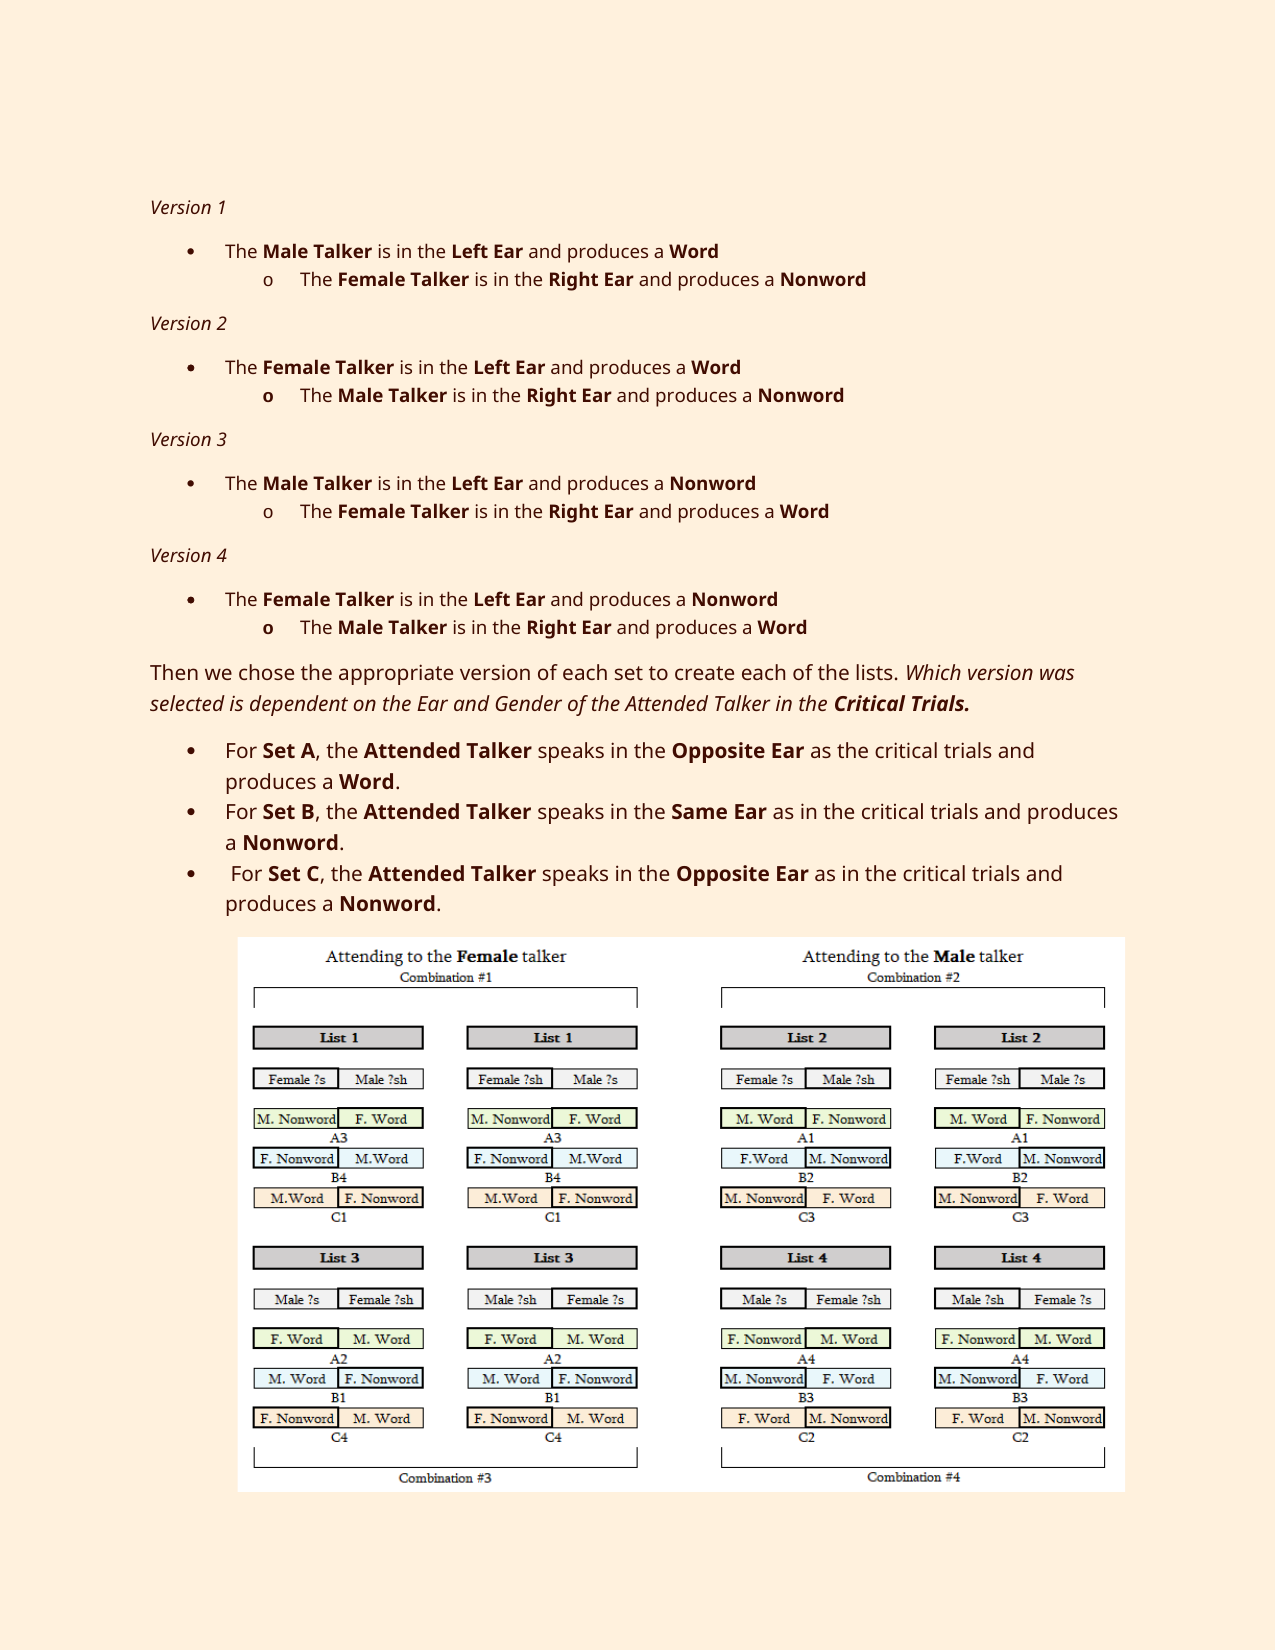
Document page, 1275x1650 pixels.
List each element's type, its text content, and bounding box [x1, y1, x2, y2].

text Version 2 [150, 310, 1125, 336]
list The Female Talker is in the Left Ear and produces a Word [187, 354, 1125, 380]
list The Female Talker is in the Right Ear and produces a Word [262, 498, 1125, 524]
list For Set B, the Attended Talker speaks in the Same Ear as in the critical trials and produces a Nonword. [187, 797, 1125, 857]
list The Male Talker is in the Left Ear and produces a Nonword [187, 470, 1125, 496]
list The Female Talker is in the Left Ear and produces a Nonword [187, 586, 1125, 612]
text Then we chose the appropriate version of each set to create each of the lists. Which version was selected is dependent on the Ear and Gender of the Attended Talker in the Critical Trials. [150, 658, 1125, 717]
list For Set A, the Attended Talker speaks in the Opposite Ear as the critical trials and produces a Word. [187, 736, 1125, 795]
picture [237, 937, 1125, 1492]
list The Male Talker is in the Right Ear and produces a Word [262, 614, 1125, 640]
list For Set C, the Attended Talker speaks in the Opposite Ear as in the critical trials and produces a Nonword. [187, 859, 1125, 918]
text Version 4 [150, 542, 1125, 568]
list The Male Talker is in the Left Ear and produces a Word [187, 238, 1125, 264]
text Version 3 [150, 426, 1125, 452]
list The Female Talker is in the Right Ear and produces a Nonword [262, 266, 1125, 292]
list The Male Talker is in the Right Ear and produces a Nonword [262, 382, 1125, 408]
text Version 1 [150, 194, 1125, 220]
